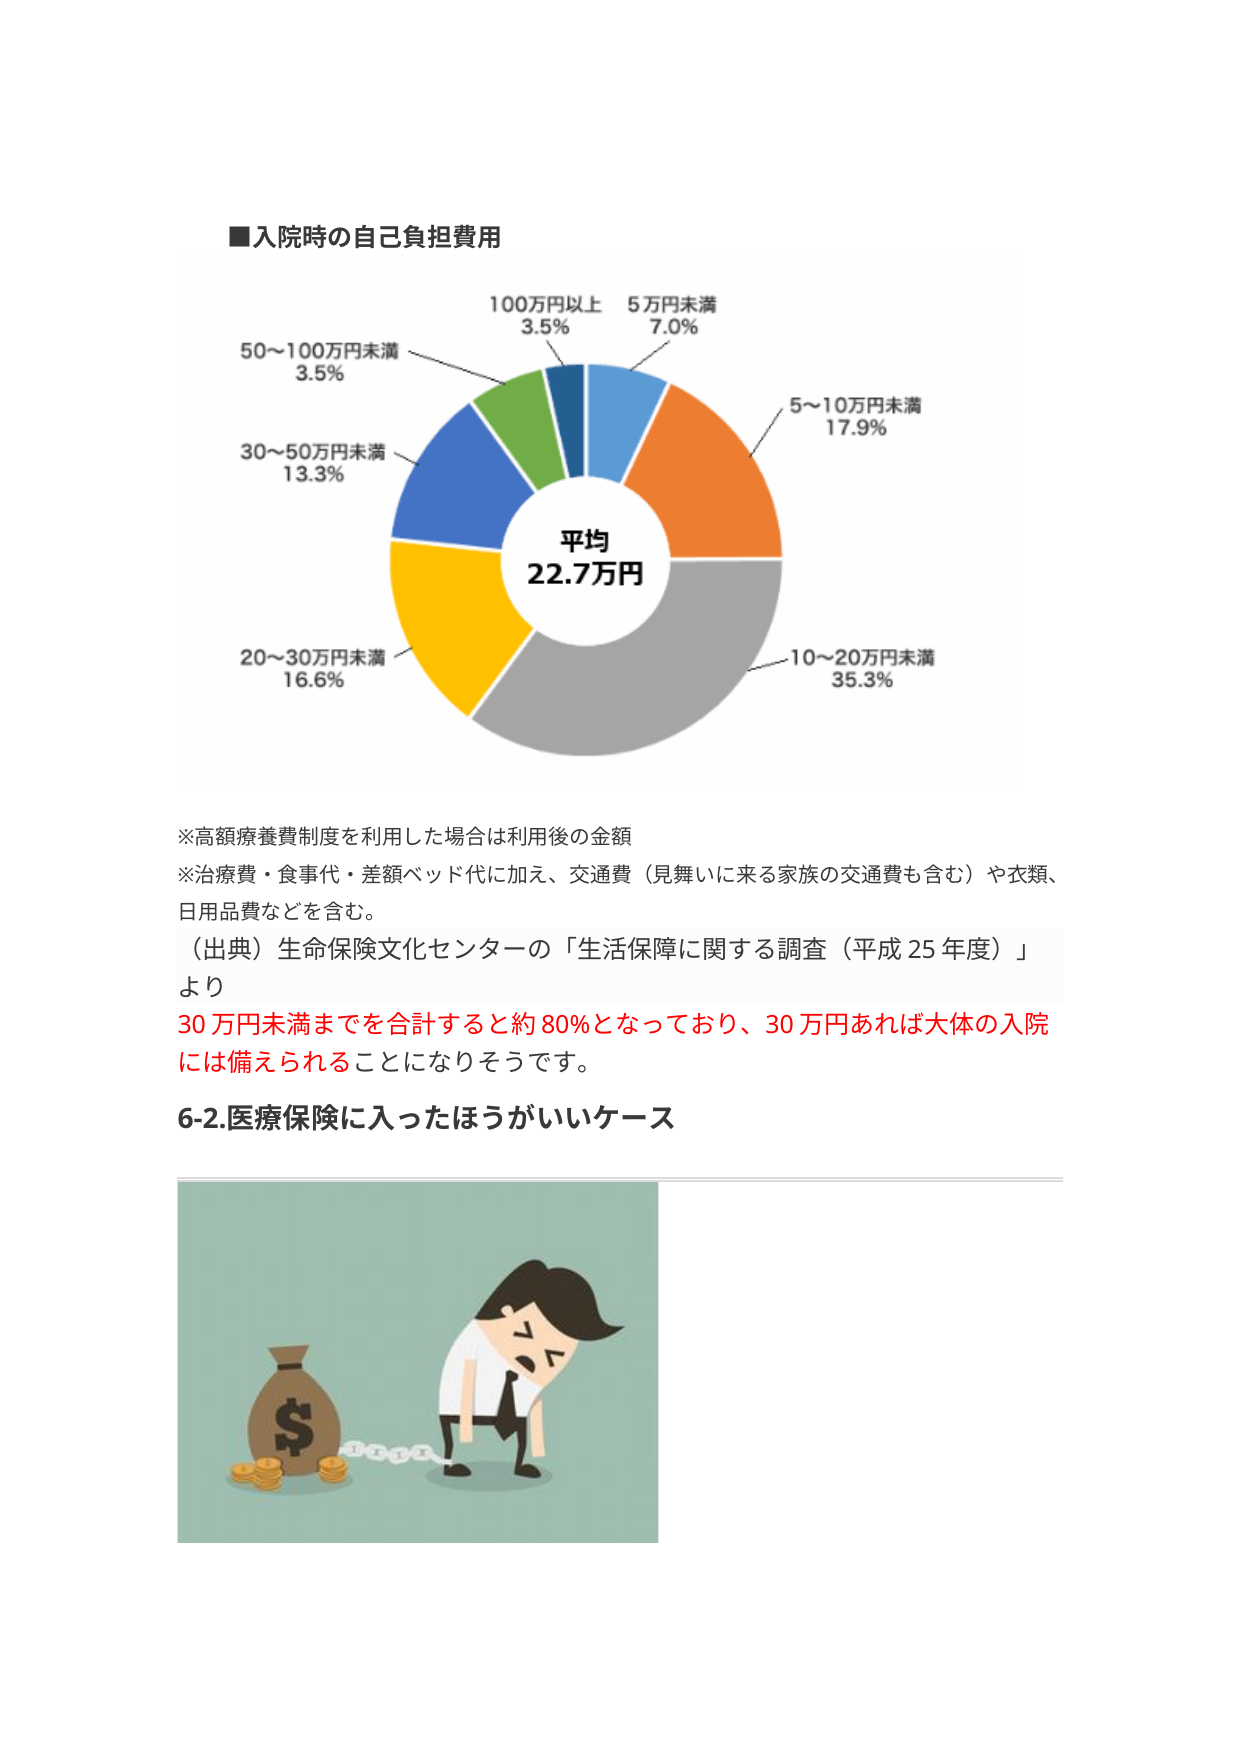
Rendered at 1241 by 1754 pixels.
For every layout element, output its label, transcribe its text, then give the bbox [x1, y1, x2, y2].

text （出典）生命保険文化センターの「生活保障に関する調査（平成25年度）」より [177, 929, 1063, 1004]
picture [177, 254, 1018, 792]
text ※高額療養費制度を利用した場合は利用後の金額 ※治療費・食事代・差額ベッド代に加え、交通費（見舞いに来る家族の交通費も含む）や衣類、日用品費などを含む。 [177, 817, 1063, 929]
text 30万円未満までを合計すると約80%となっており、30万円あれば大体の入院には備えられることになりそうです。 [177, 1004, 1063, 1079]
text 6-2.医療保険に入ったほうがいいケース [177, 1079, 1063, 1177]
picture [177, 1182, 659, 1543]
